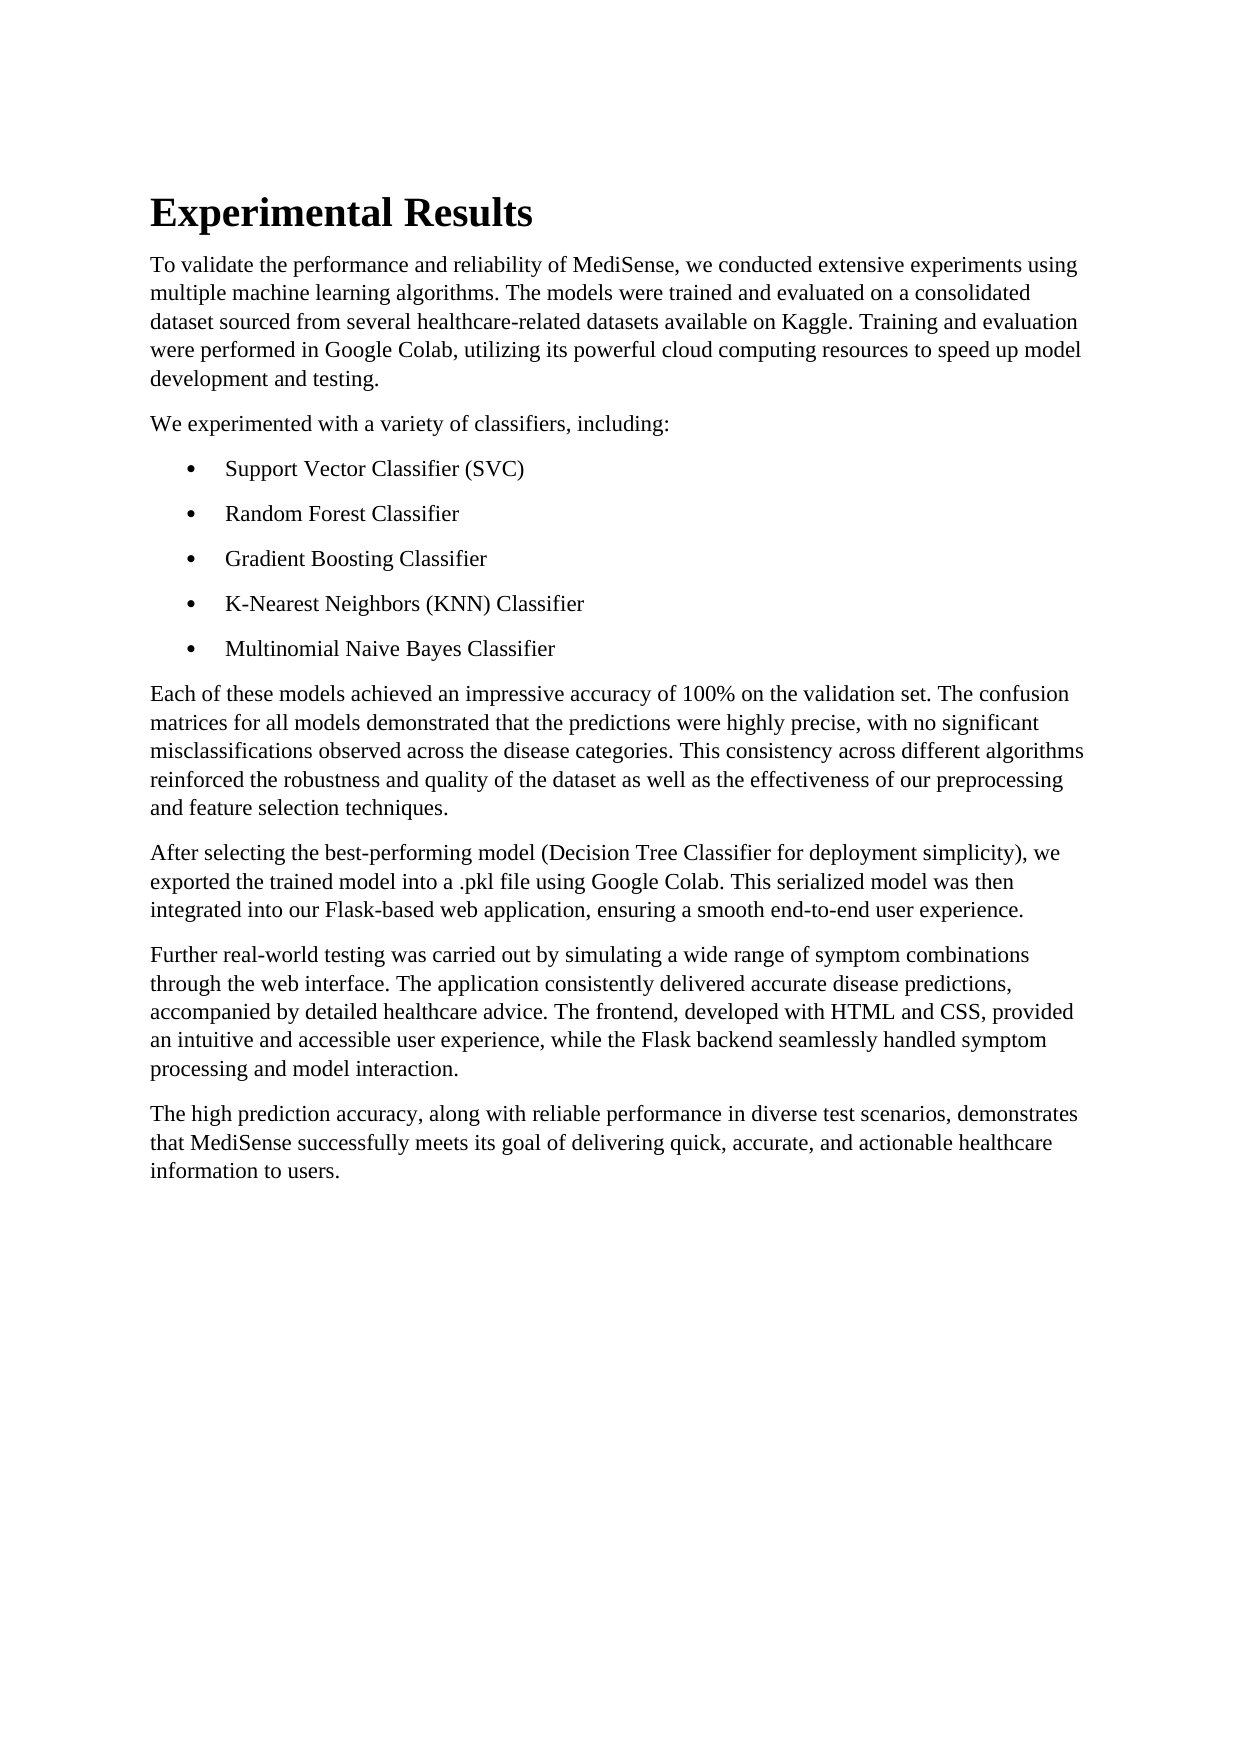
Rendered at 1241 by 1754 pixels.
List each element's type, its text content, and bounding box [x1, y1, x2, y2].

subtitle Experimental Results [150, 187, 1090, 235]
text Each of these models achieved an impressive accuracy of 100% on the validation set. The confusion matrices for all models demonstrated that the predictions were highly precise, with no significant misclassifications observed across the disease categories. This consistency across different algorithms reinforced the robustness and quality of the dataset as well as the effectiveness of our preprocessing and feature selection techniques. [150, 680, 1090, 821]
text We experimented with a variety of classifiers, including: [150, 410, 1090, 436]
list Random Forest Classifier [187, 500, 1090, 526]
list K-Nearest Neighbors (KNN) Classifier [187, 590, 1090, 617]
text The high prediction accuracy, along with reliable performance in diverse test scenarios, demonstrates that MediSense successfully meets its goal of delivering quick, accurate, and actionable healthcare information to users. [150, 1100, 1090, 1183]
list Multinomial Naive Bayes Classifier [187, 635, 1090, 662]
text After selecting the best-performing model (Decision Tree Classifier for deployment simplicity), we exported the trained model into a .pkl file using Google Colab. This serialized model was then integrated into our Flask-based web application, ensuring a smooth end-to-end user experience. [150, 839, 1090, 922]
list Support Vector Classifier (SVC) [187, 455, 1090, 481]
text To validate the performance and reliability of MediSense, we conducted extensive experiments using multiple machine learning algorithms. The models were trained and evaluated on a consolidated dataset sourced from several healthcare-related datasets available on Kaggle. Training and evaluation were performed in Google Colab, utilizing its powerful cloud computing resources to speed up model development and testing. [150, 251, 1090, 391]
text Further real-world testing was carried out by simulating a wide range of symptom combinations through the web interface. The application consistently delivered accurate disease predictions, accompanied by detailed healthcare advice. The frontend, developed with HTML and CSS, provided an intuitive and accessible user experience, while the Flask backend seamlessly handled symptom processing and model interaction. [150, 941, 1090, 1081]
list Gradient Boosting Classifier [187, 545, 1090, 571]
